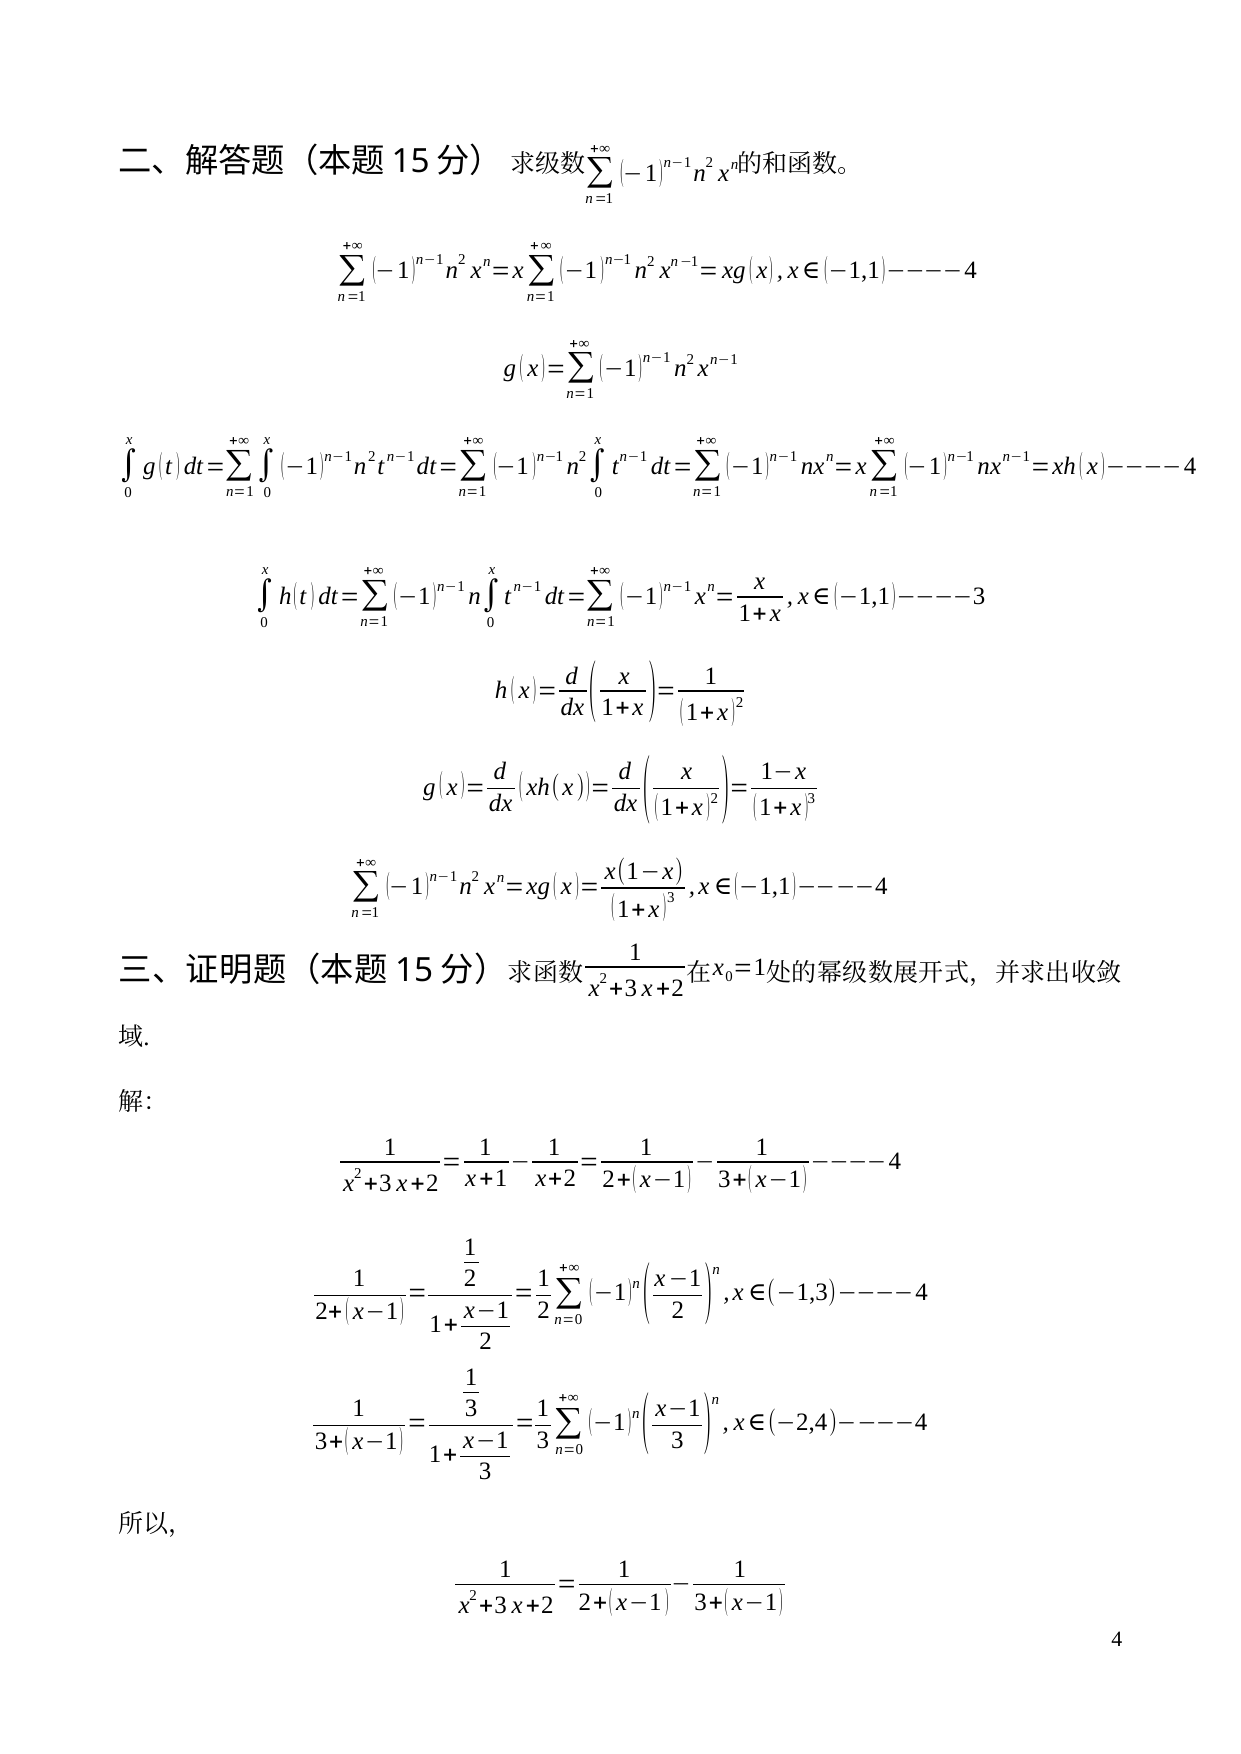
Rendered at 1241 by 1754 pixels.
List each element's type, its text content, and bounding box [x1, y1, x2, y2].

text 解： [118, 1067, 1122, 1132]
text 三、证明题（本题15分）求函数在处的幂级数展开式，并求出收敛域. [118, 937, 1122, 1067]
text 二、解答题（本题15分） 求级数的和函数。 [118, 124, 1122, 222]
text 所以， [118, 1489, 1122, 1554]
